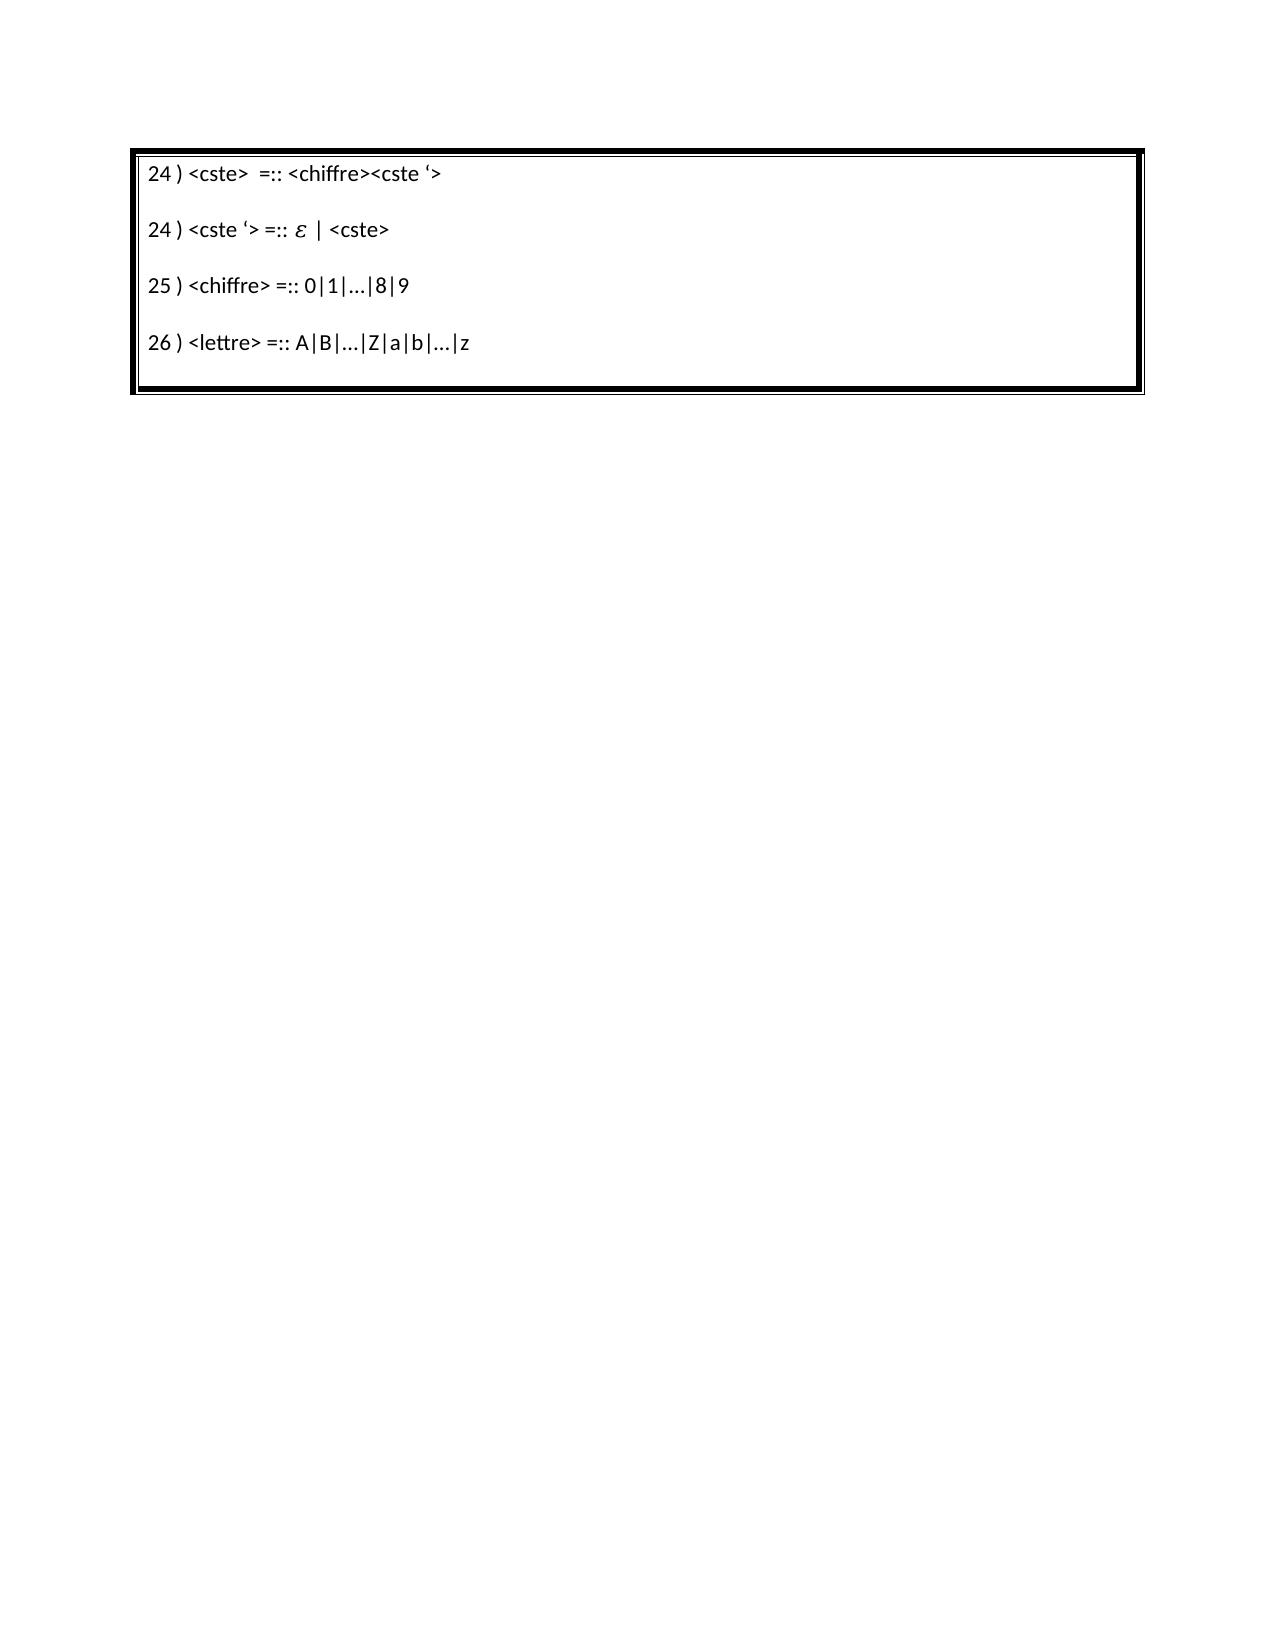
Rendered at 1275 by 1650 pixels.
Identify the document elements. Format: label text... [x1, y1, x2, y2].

text 24 ) <cste ‘> =:: 𝜀 | <cste> [148, 215, 1127, 243]
text 24 ) <cste> =:: <chiffre><cste ‘> [139, 157, 1136, 187]
text 26 ) <lettre> =:: A|B|…|Z|a|b|…|z [148, 328, 1127, 356]
text 25 ) <chiffre> =:: 0|1|…|8|9 [148, 272, 1127, 299]
